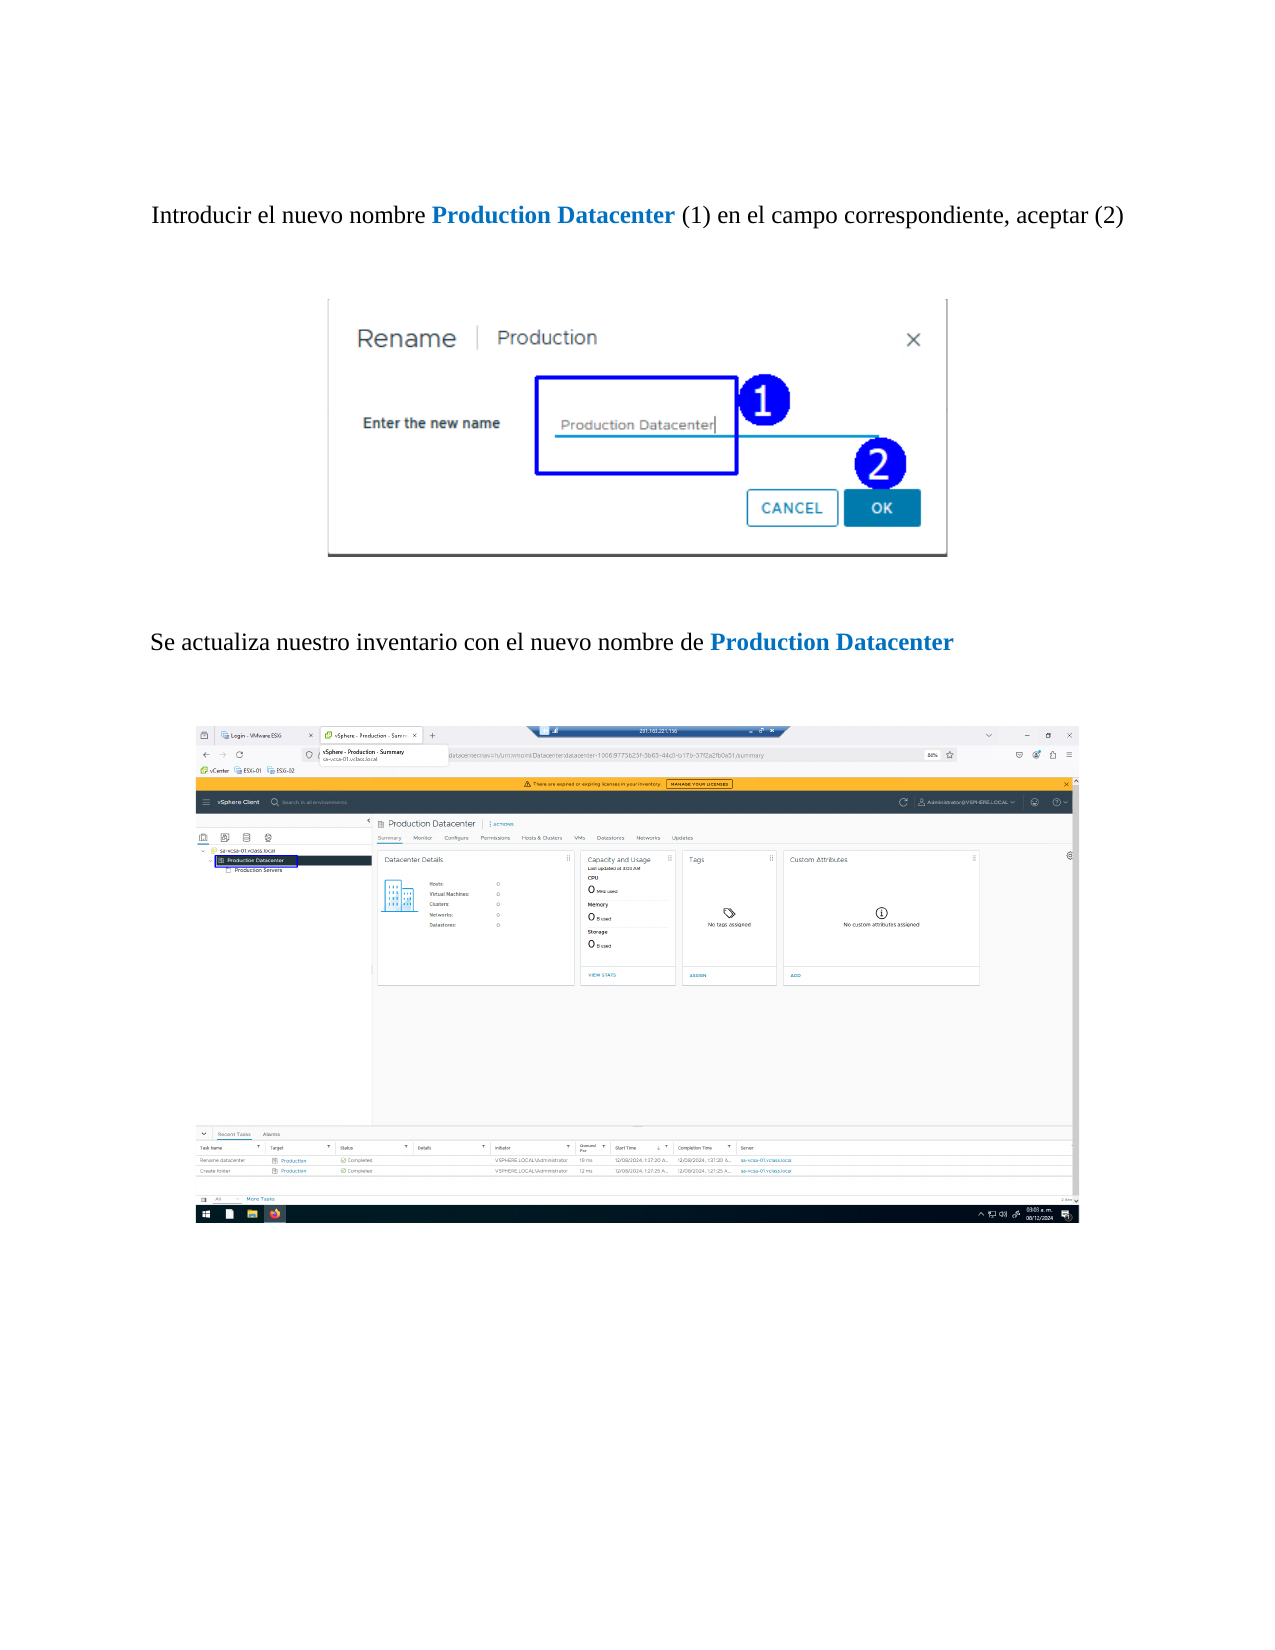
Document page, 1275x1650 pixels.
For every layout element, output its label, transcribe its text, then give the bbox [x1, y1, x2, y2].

text Se actualiza nuestro inventario con el nuevo nombre de Production Datacenter [150, 627, 1125, 655]
picture [195, 726, 1080, 1223]
picture [327, 299, 948, 557]
text Introducir el nuevo nombre Production Datacenter (1) en el campo correspondiente, aceptar (2) [150, 200, 1125, 228]
